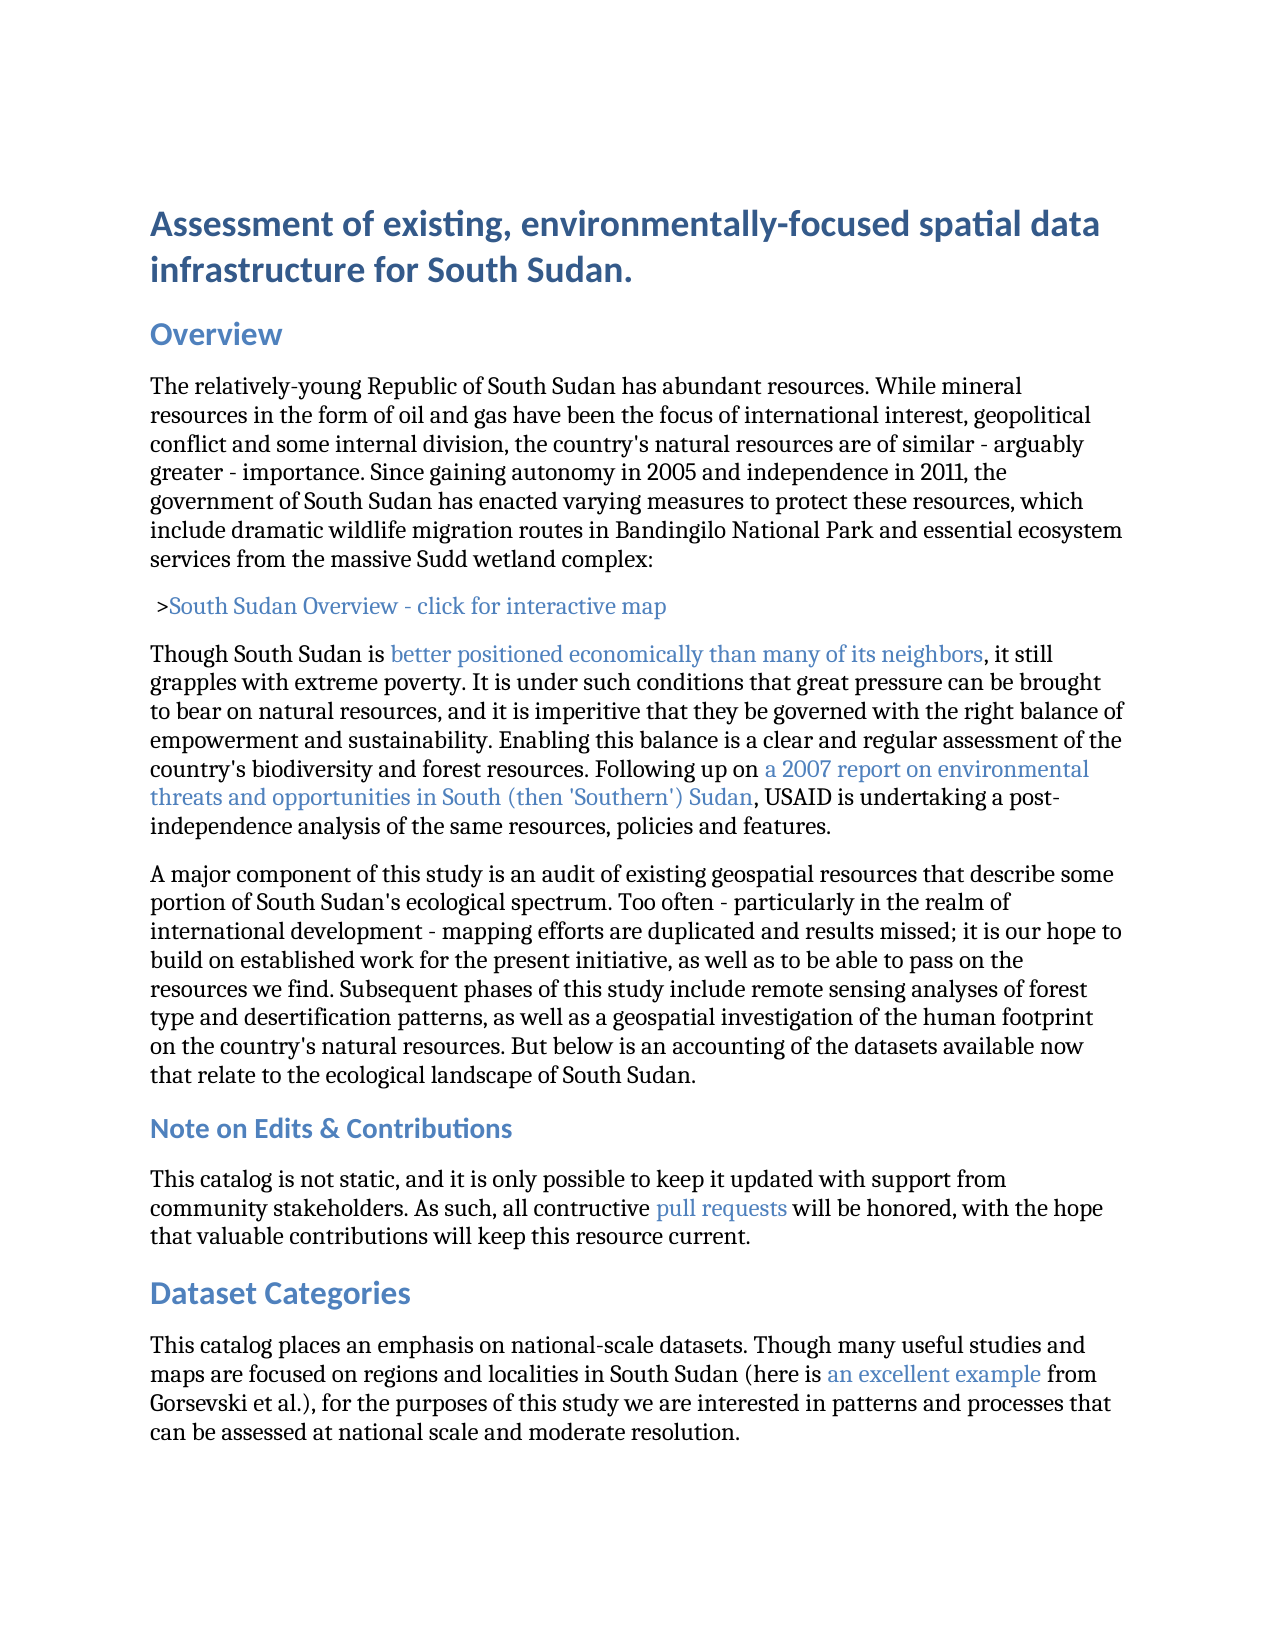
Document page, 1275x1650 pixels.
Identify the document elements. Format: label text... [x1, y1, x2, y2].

text Though South Sudan is better positioned economically than many of its neighbors, it still grapples with extreme poverty. It is under such conditions that great pressure can be brought to bear on natural resources, and it is imperitive that they be governed with the right balance of empowerment and sustainability. Enabling this balance is a clear and regular assessment of the country's biodiversity and forest resources. Following up on a 2007 report on environmental threats and opportunities in South (then 'Southern') Sudan, USAID is undertaking a post-independence analysis of the same resources, policies and features. [150, 639, 1125, 841]
subtitle Dataset Categories [150, 1272, 1125, 1312]
subtitle Overview [150, 312, 1125, 353]
text >South Sudan Overview - click for interactive map [150, 592, 1125, 621]
subtitle Assessment of existing, environmentally-focused spatial data infrastructure for South Sudan. [150, 200, 1125, 292]
text This catalog is not static, and it is only possible to keep it updated with support from community stakeholders. As such, all contructive pull requests will be honored, with the hope that valuable contributions will keep this resource current. [150, 1165, 1125, 1251]
subtitle Note on Edits & Contributions [150, 1110, 1125, 1146]
text A major component of this study is an audit of existing geospatial resources that describe some portion of South Sudan's ecological spectrum. Too often - particularly in the realm of international development - mapping efforts are duplicated and results missed; it is our hope to build on established work for the present initiative, as well as to be able to pass on the resources we find. Subsequent phases of this study include remote sensing analyses of forest type and desertification patterns, as well as a geospatial investigation of the human footprint on the country's natural resources. But below is an accounting of the datasets available now that relate to the ecological landscape of South Sudan. [150, 859, 1125, 1089]
text This catalog places an emphasis on national-scale datasets. Though many useful studies and maps are focused on regions and localities in South Sudan (here is an excellent example from Gorsevski et al.), for the purposes of this study we are interested in patterns and processes that can be assessed at national scale and moderate resolution. [150, 1331, 1125, 1446]
text The relatively-young Republic of South Sudan has abundant resources. While mineral resources in the form of oil and gas have been the focus of international interest, geopolitical conflict and some internal division, the country's natural resources are of similar - arguably greater - importance. Since gaining autonomy in 2005 and independence in 2011, the government of South Sudan has enacted varying measures to protect these resources, which include dramatic wildlife migration routes in Bandingilo National Park and essential ecosystem services from the massive Sudd wetland complex: [150, 372, 1125, 573]
